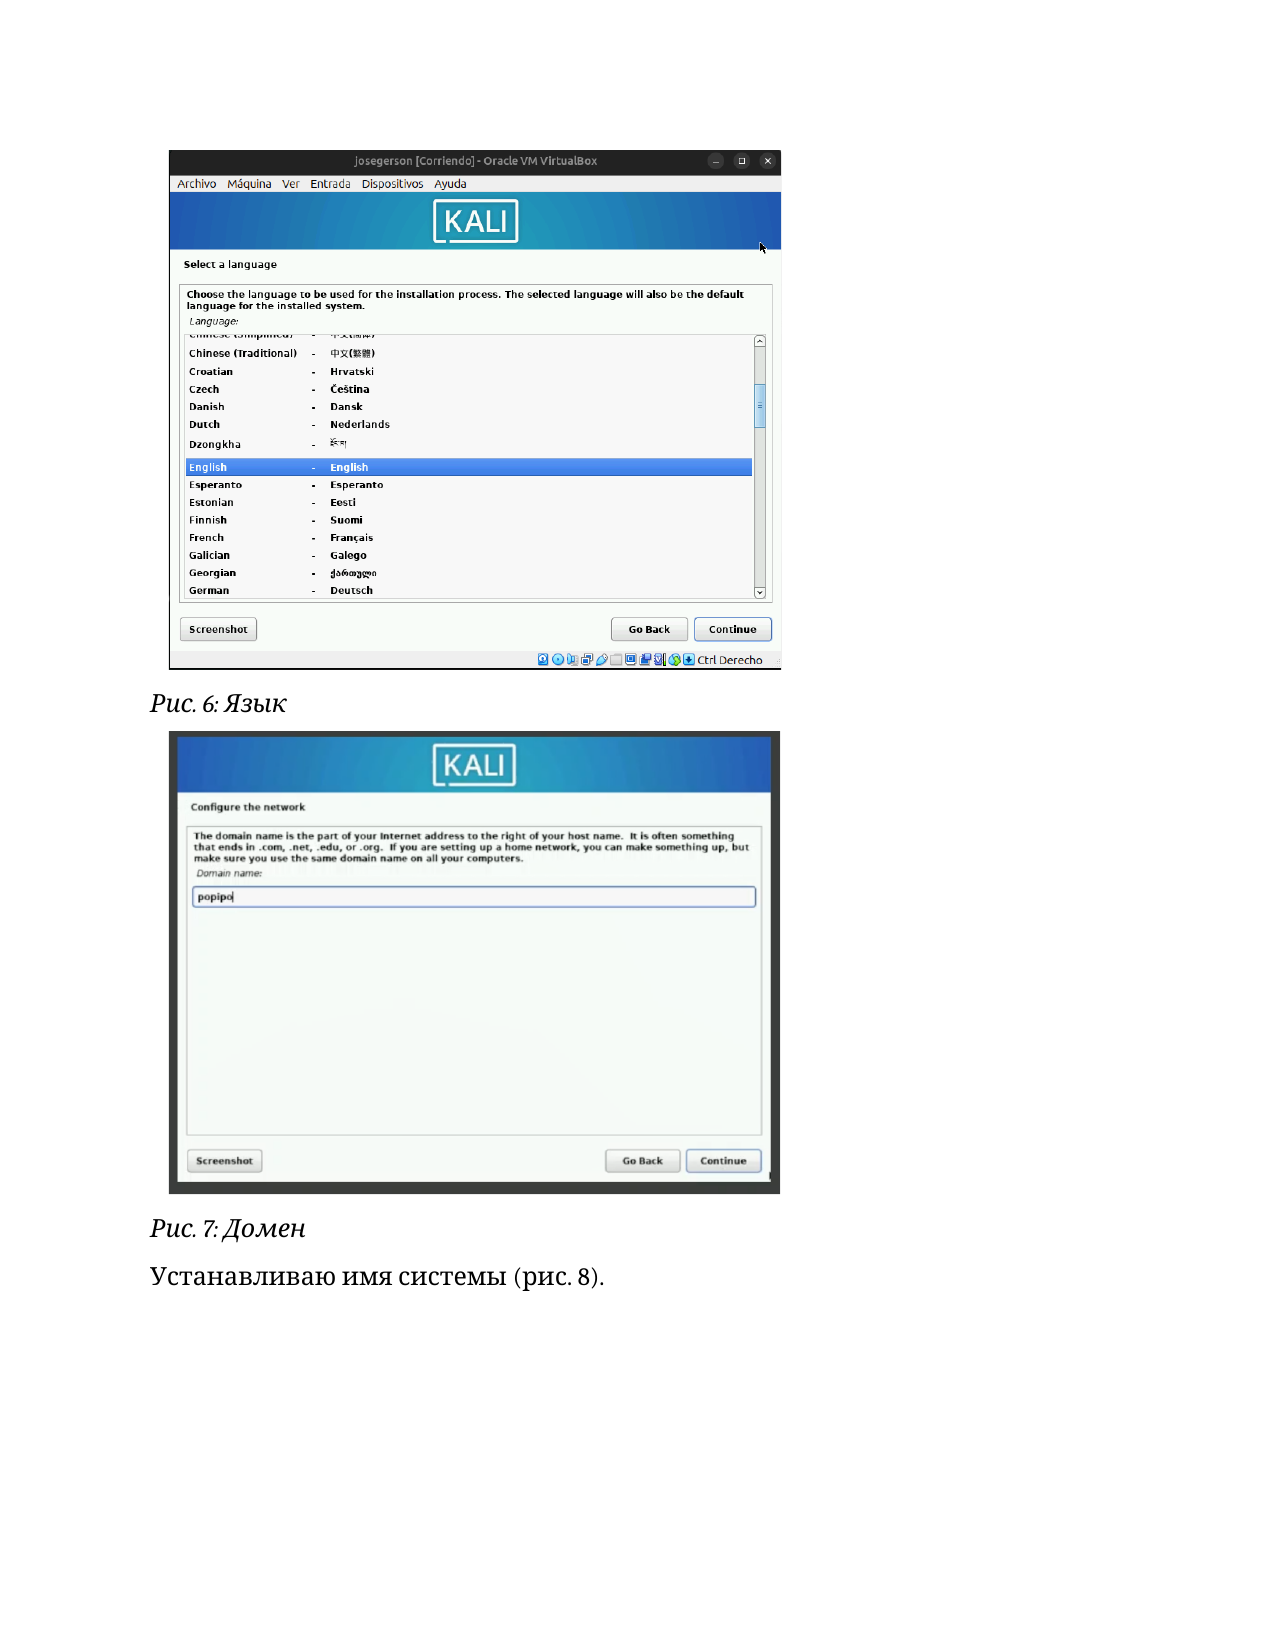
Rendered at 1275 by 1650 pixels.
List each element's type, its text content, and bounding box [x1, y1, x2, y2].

text Рис. 6: Язык [150, 690, 1125, 719]
text Устанавливаю имя системы (рис. 8). [150, 1263, 1125, 1292]
text Рис. 7: Домен [150, 1215, 1125, 1244]
